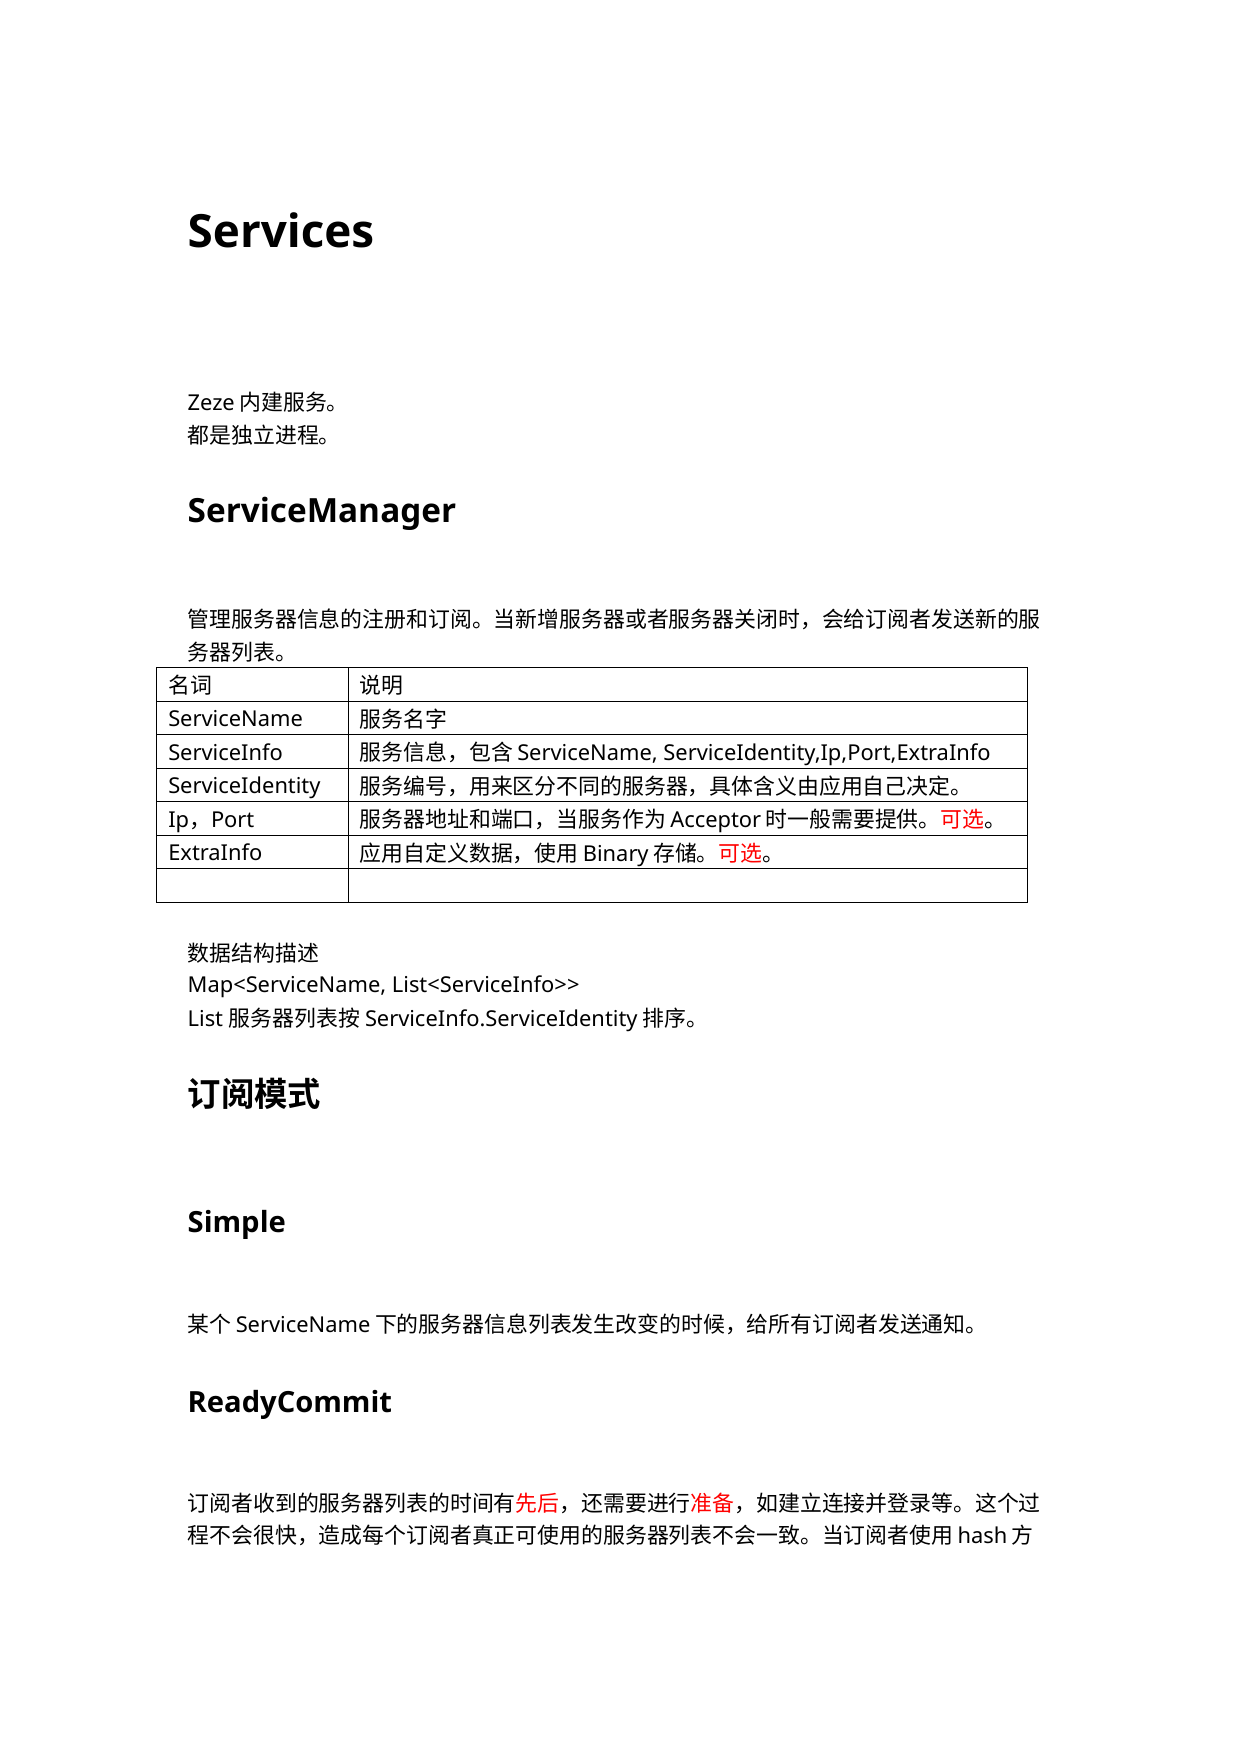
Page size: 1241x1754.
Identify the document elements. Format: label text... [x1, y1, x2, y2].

table_cell 服务名字 [349, 702, 1027, 734]
subtitle Services [187, 197, 1053, 262]
subtitle ReadyCommit [187, 1368, 1053, 1433]
table_cell [349, 869, 1027, 902]
table_header 名词 [157, 668, 348, 701]
table_cell 服务器地址和端口，当服务作为Acceptor时一般需要提供。可选。 [349, 802, 1027, 835]
table_cell ExtraInfo [157, 836, 348, 868]
text Map<ServiceName, List<ServiceInfo>> [187, 968, 1053, 1000]
table_cell ServiceInfo [157, 735, 348, 768]
subtitle ServiceManager [187, 477, 1053, 542]
text List 服务器列表按 ServiceInfo.ServiceIdentity排序。 [187, 1000, 1053, 1033]
table_header 说明 [349, 668, 1027, 701]
table_cell 服务编号，用来区分不同的服务器，具体含义由应用自己决定。 [349, 769, 1027, 801]
subtitle 订阅模式 [187, 1060, 1053, 1125]
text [187, 1486, 1053, 1551]
text 管理服务器信息的注册和订阅。当新增服务器或者服务器关闭时，会给订阅者发送新的服务器列表。 [187, 602, 1053, 667]
table_cell 应用自定义数据，使用Binary存储。可选。 [349, 836, 1027, 868]
text 某个ServiceName下的服务器信息列表发生改变的时候，给所有订阅者发送通知。 [187, 1307, 1053, 1339]
table_cell [157, 869, 348, 902]
table_cell 服务信息，包含ServiceName, ServiceIdentity,Ip,Port,ExtraInfo [349, 735, 1027, 768]
subtitle Simple [187, 1189, 1053, 1254]
table_cell ServiceName [157, 702, 348, 734]
text Zeze内建服务。 [187, 385, 1053, 417]
text 都是独立进程。 [187, 417, 1053, 450]
text 数据结构描述 [187, 935, 1053, 968]
table_cell ServiceIdentity [157, 769, 348, 801]
table_cell Ip，Port [157, 802, 348, 835]
